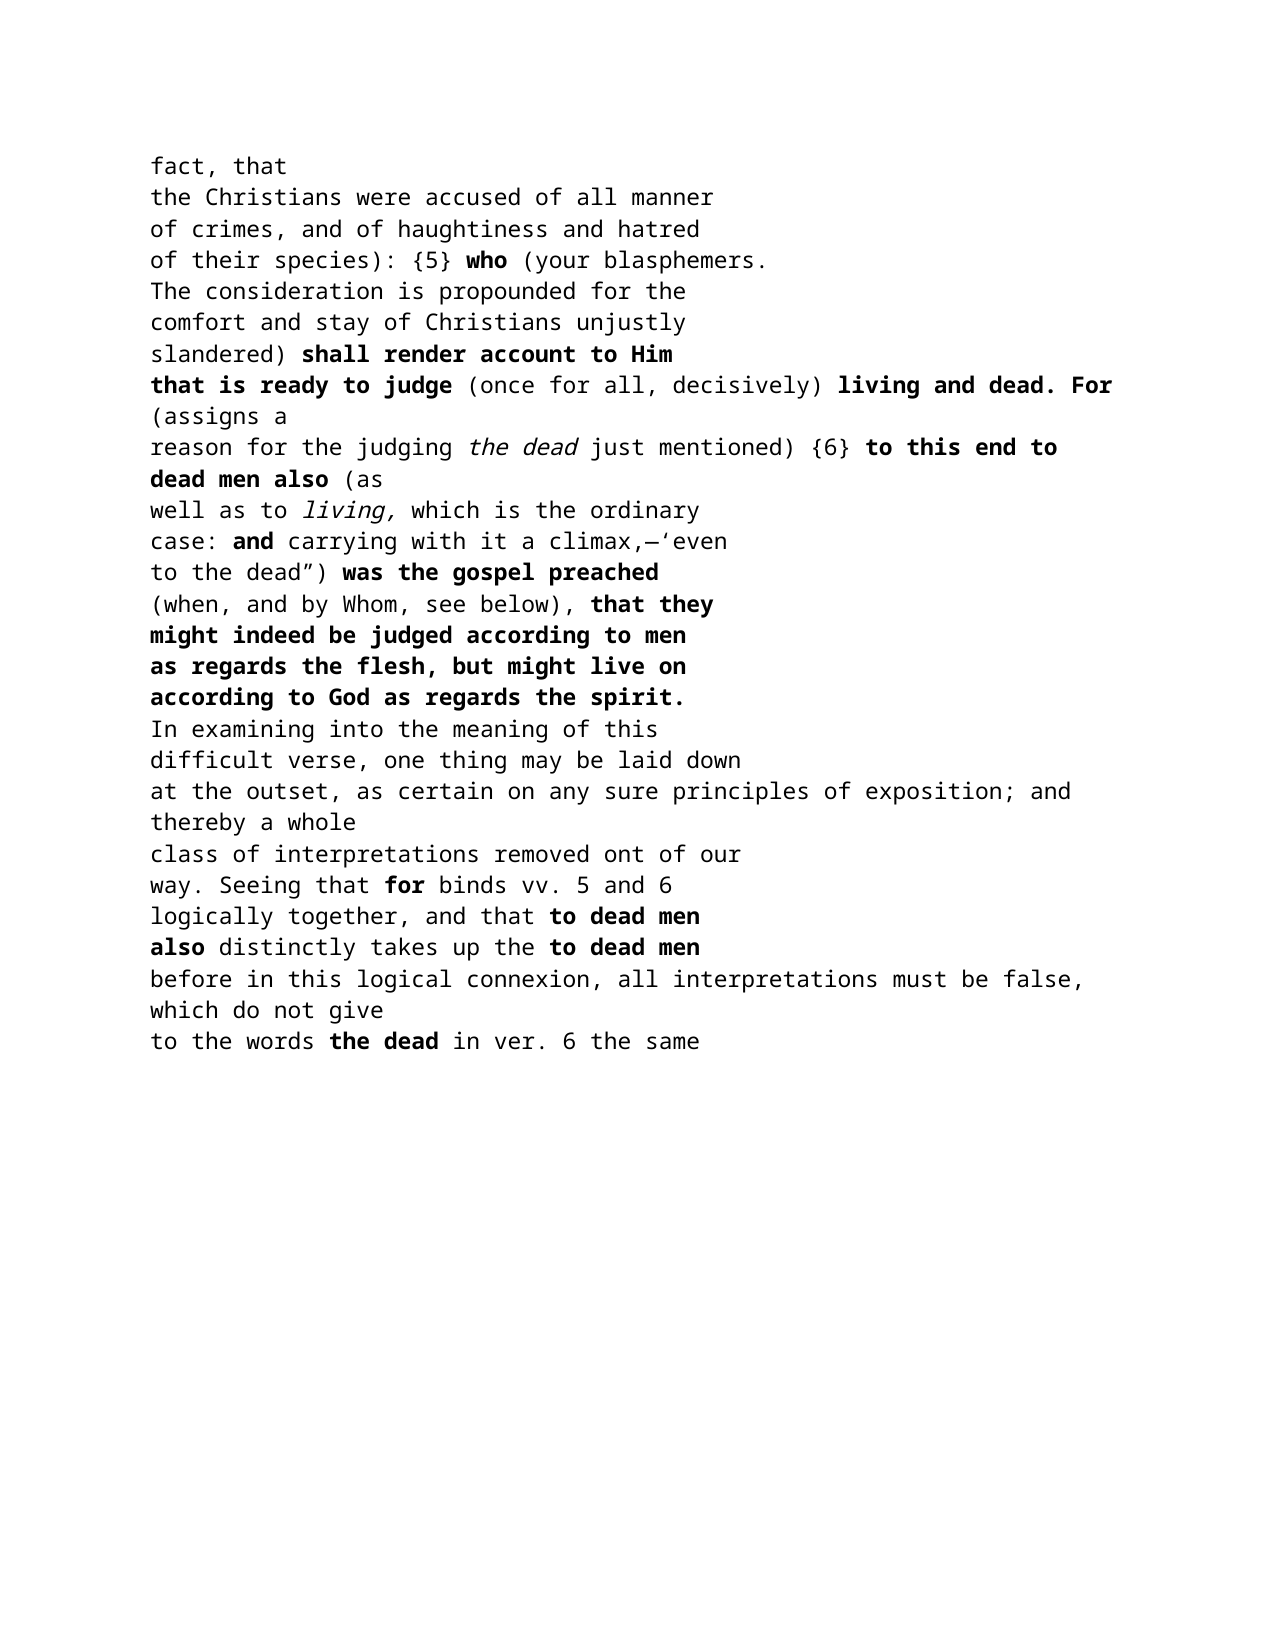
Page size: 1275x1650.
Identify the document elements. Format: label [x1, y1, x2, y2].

text [150, 150, 1125, 1056]
